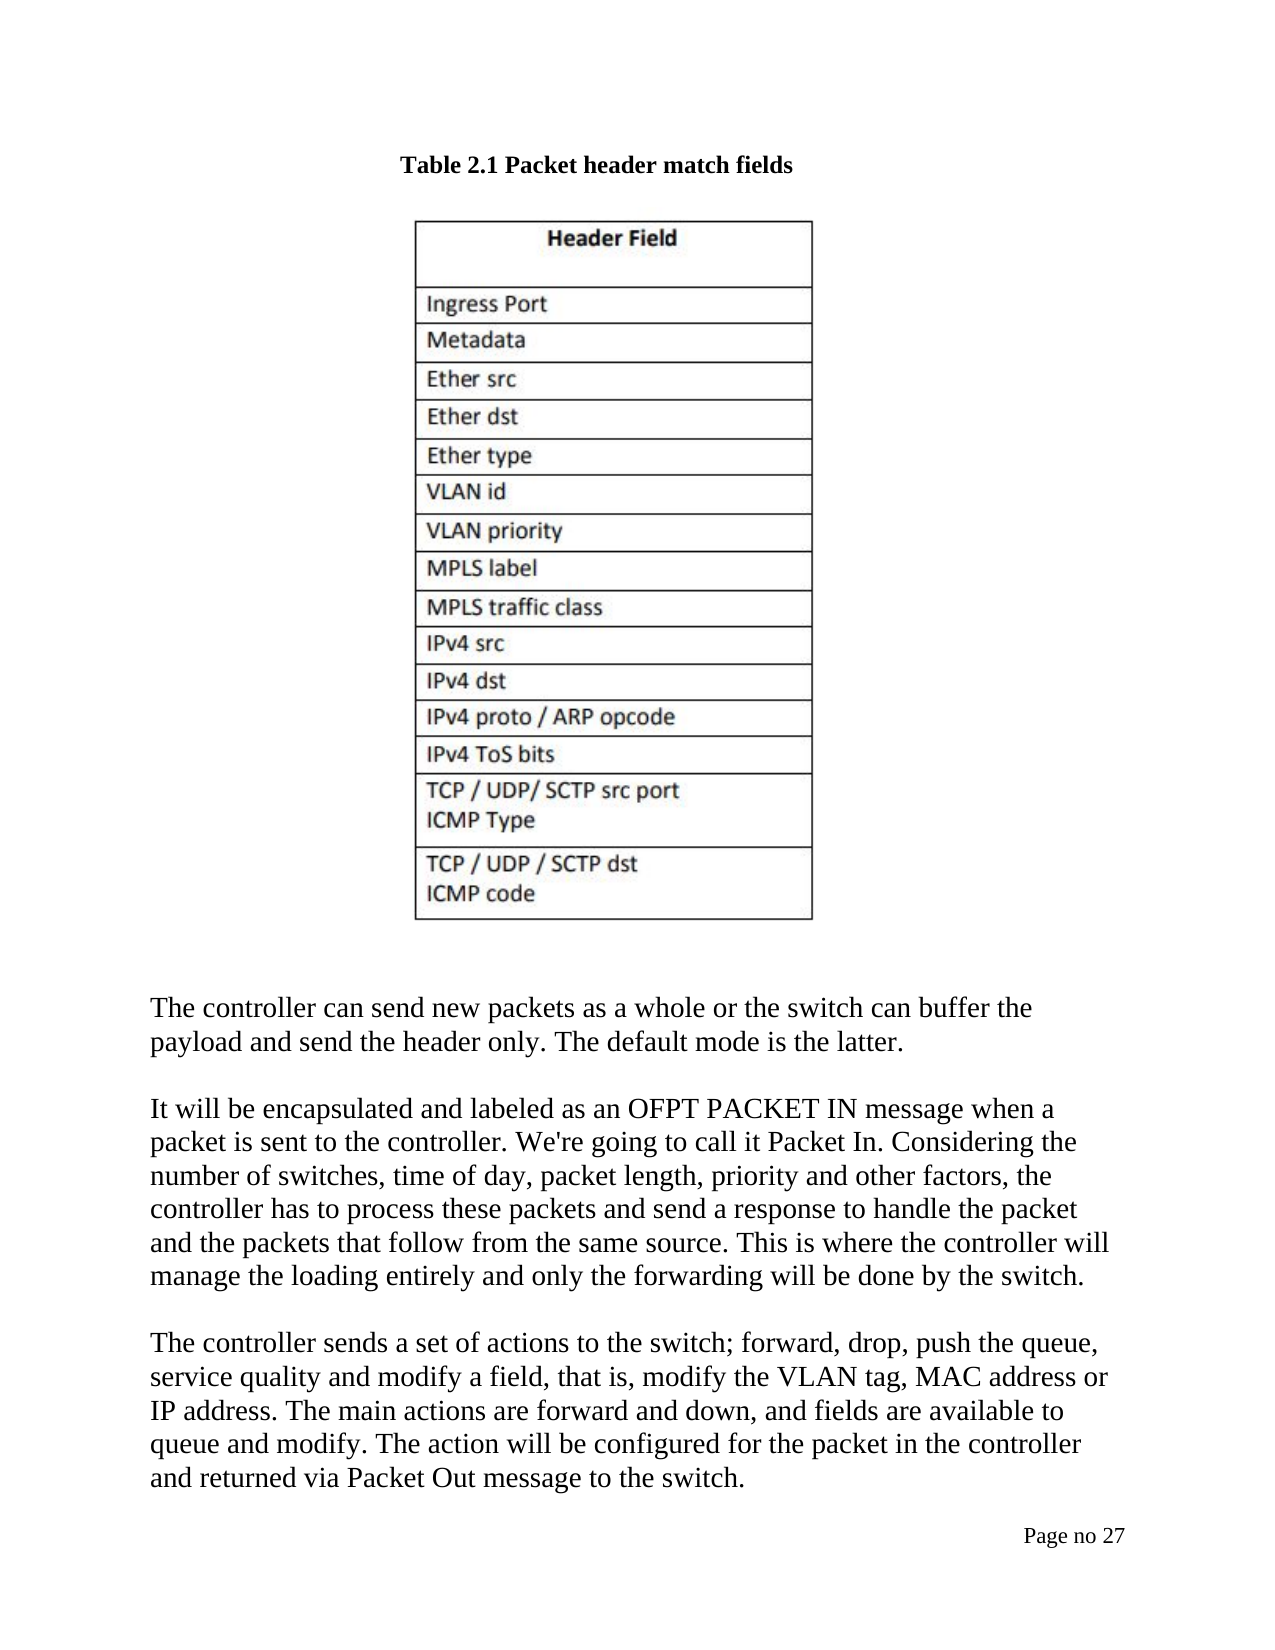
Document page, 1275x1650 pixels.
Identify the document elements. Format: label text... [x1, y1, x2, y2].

picture [412, 207, 821, 928]
text The controller sends a set of actions to the switch; forward, drop, push the queue, service quality and modify a field, that is, modify the VLAN tag, MAC address or IP address. The main actions are forward and down, and fields are available to queue and modify. The action will be configured for the packet in the controller and returned via Packet Out message to the switch. [150, 1326, 1125, 1493]
text The controller can send new packets as a whole or the switch can buffer the payload and send the header only. The default mode is the latter. [150, 990, 1125, 1057]
text Table 2.1 Packet header match fields [150, 150, 1125, 179]
text It will be encapsulated and labeled as an OFPT PACKET IN message when a packet is sent to the controller. We're going to call it Packet In. Considering the number of switches, time of day, packet length, priority and other factors, the controller has to process these packets and send a response to handle the packet and the packets that follow from the same source. This is where the controller will manage the loading entirely and only the forwarding will be done by the switch. [150, 1091, 1125, 1292]
